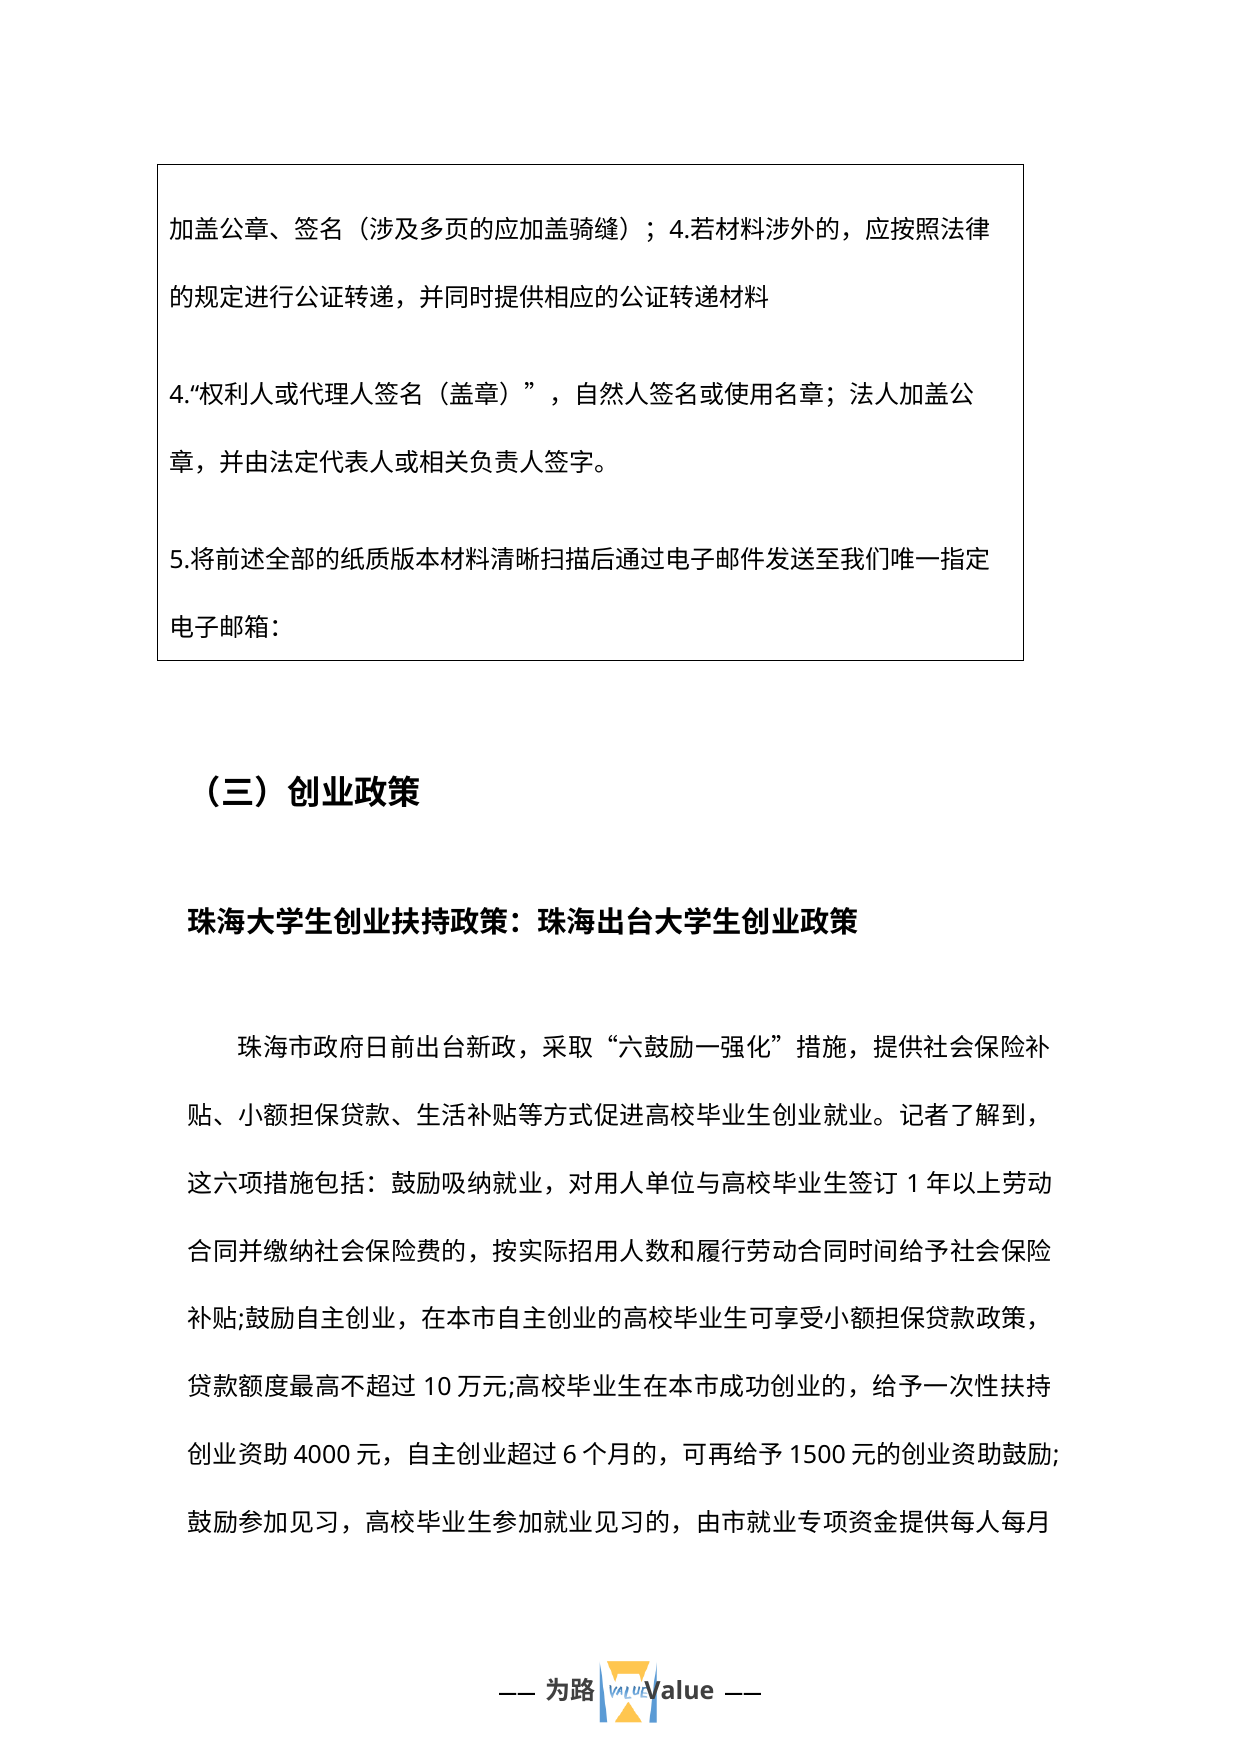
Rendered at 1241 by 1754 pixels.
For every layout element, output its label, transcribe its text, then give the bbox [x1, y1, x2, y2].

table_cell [158, 165, 1023, 660]
subtitle 珠海大学生创业扶持政策：珠海出台大学生创业政策 [187, 886, 1053, 953]
picture [593, 1657, 662, 1727]
subtitle 创业政策 [187, 756, 1053, 824]
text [187, 1011, 1053, 1555]
